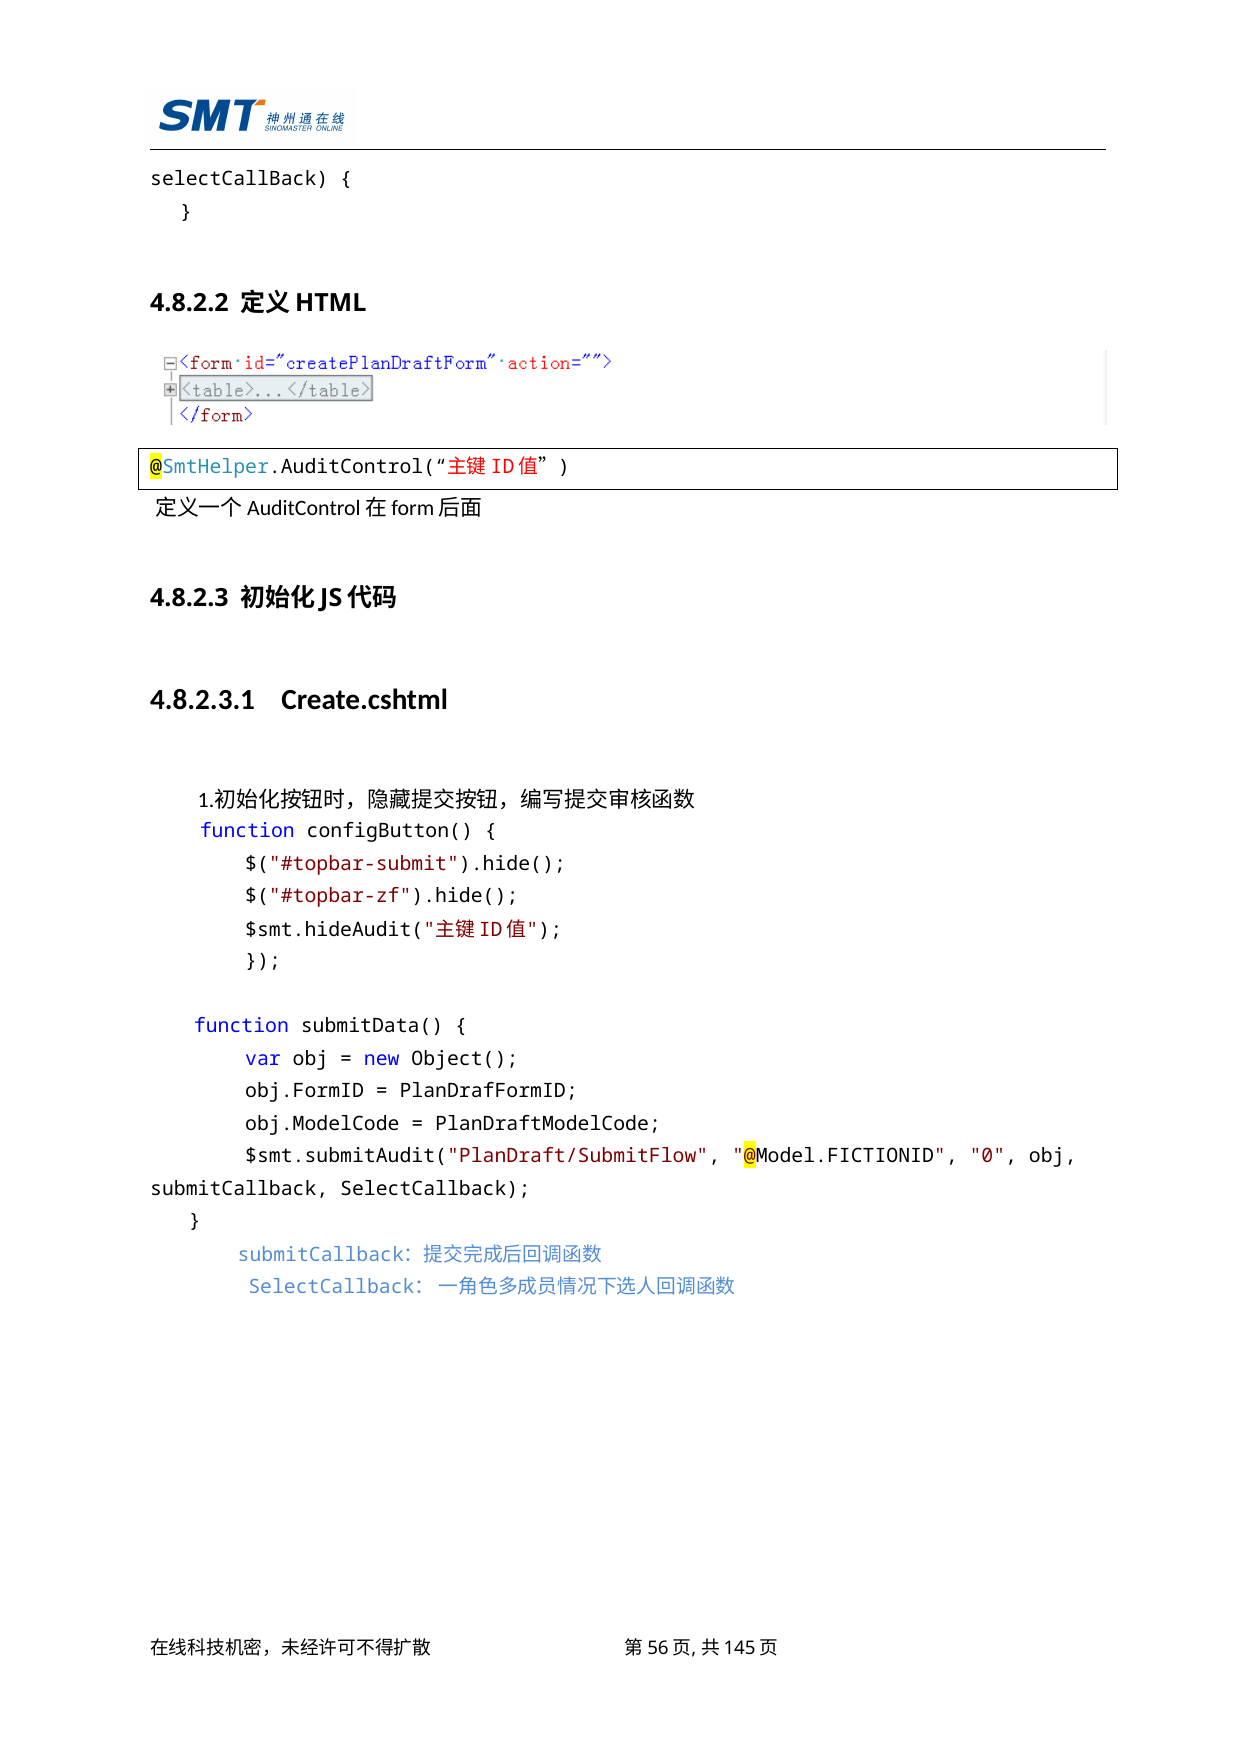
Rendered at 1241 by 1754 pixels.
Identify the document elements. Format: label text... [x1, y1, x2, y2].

text obj.ModelCode = PlanDraftModelCode; [150, 1106, 1106, 1139]
text function submitData() { [150, 1009, 1106, 1041]
text var obj = new Object(); [150, 1041, 1106, 1074]
text submitCallback：提交完成后回调函数 [150, 1236, 1106, 1269]
subtitle Create.cshtml [150, 666, 1106, 731]
text obj.FormID = PlanDrafFormID; [150, 1074, 1106, 1106]
text $("#topbar-submit").hide(); [150, 846, 1106, 879]
list 1.初始化按钮时，隐藏提交按钮，编写提交审核函数 [197, 781, 1106, 814]
text }); [150, 944, 1106, 976]
text 定义一个AuditControl在form后面 [150, 490, 1106, 522]
subtitle 定义HTML [150, 268, 1106, 333]
picture [150, 350, 1107, 425]
text SelectCallback： 一角色多成员情况下选人回调函数 [150, 1269, 1106, 1301]
text $("#topbar-zf").hide(); [150, 879, 1106, 911]
text submitAudit: function (/*string*/aurl, aId, aState, auditInfo, callback, selectCallBack) { [150, 162, 1106, 194]
text function configButton() { [150, 814, 1106, 846]
text $smt.submitAudit("PlanDraft/SubmitFlow", "@Model.FICTIONID", "0", obj, submitCallback, SelectCallback); [150, 1139, 1106, 1204]
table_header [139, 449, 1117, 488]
text } [150, 1204, 1106, 1236]
text } [150, 194, 1106, 227]
picture [150, 88, 357, 147]
text $smt.hideAudit("主键ID值"); [150, 911, 1106, 944]
subtitle 初始化JS代码 [150, 563, 1106, 628]
